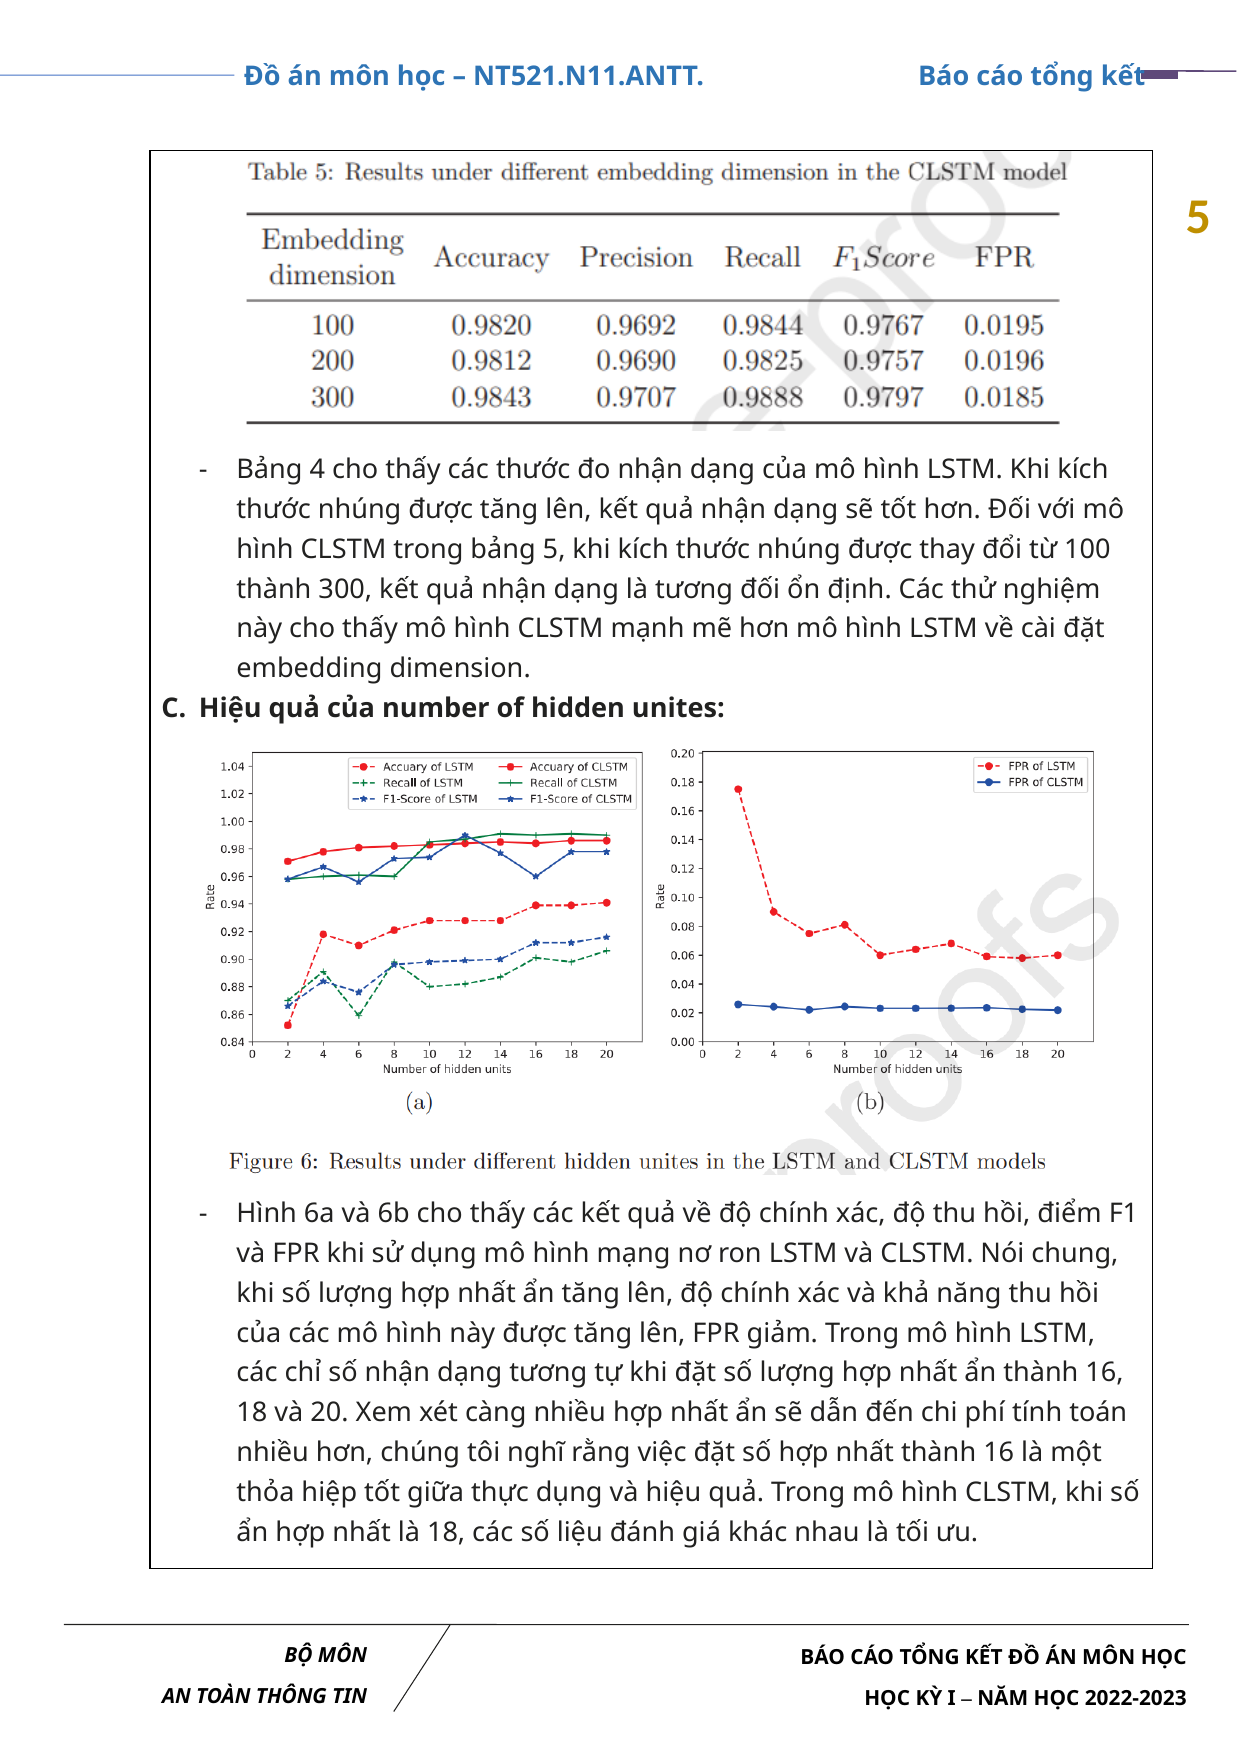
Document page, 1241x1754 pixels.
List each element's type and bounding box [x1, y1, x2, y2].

picture [198, 745, 1119, 1175]
picture [236, 151, 1072, 431]
table_header [151, 151, 1152, 1568]
